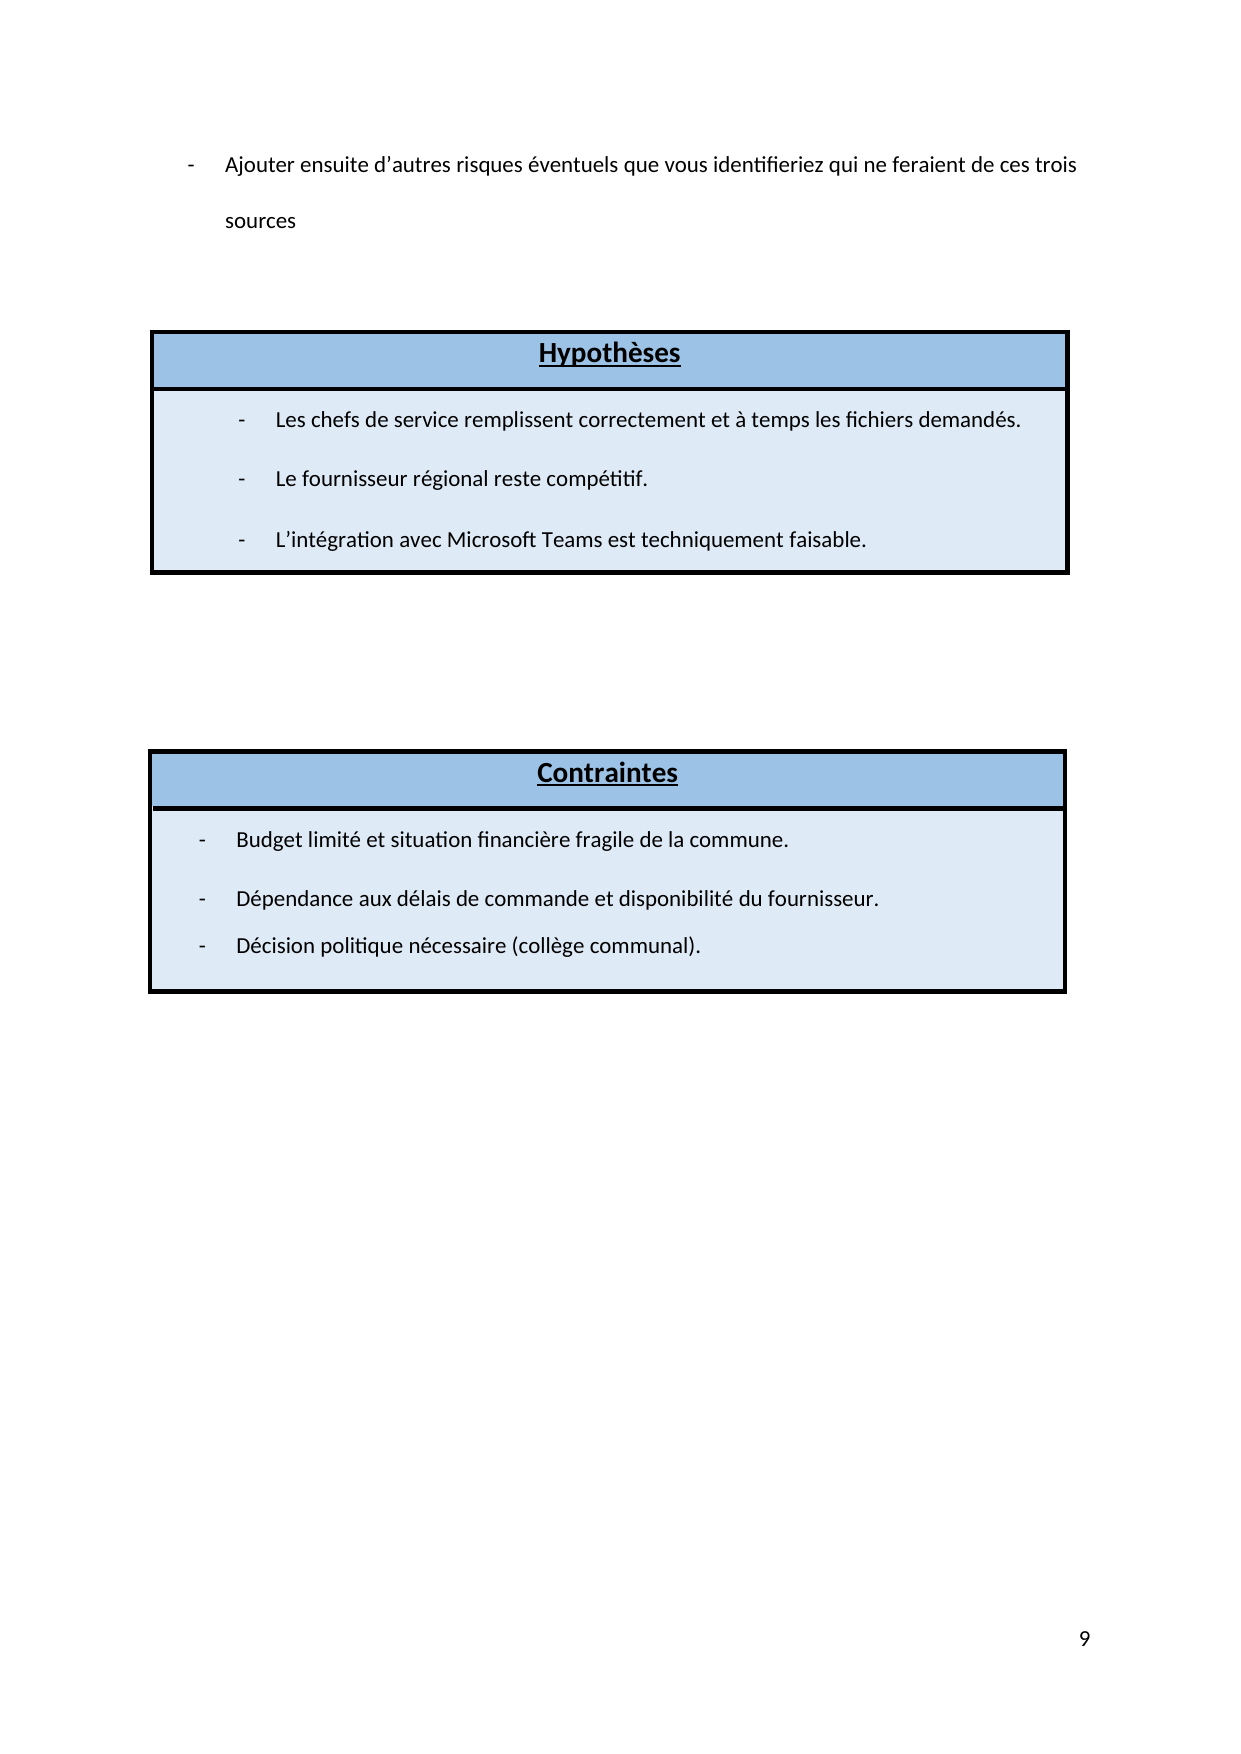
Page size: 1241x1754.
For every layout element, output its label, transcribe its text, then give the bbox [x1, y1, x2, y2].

table_cell L’intégration avec Microsoft Teams est techniquement faisable. [154, 509, 1065, 570]
table_cell Dépendance aux délais de commande et disponibilité du fournisseur. [152, 867, 1063, 928]
table_cell Le fournisseur régional reste compétitif. [154, 448, 1065, 509]
table_header Les chefs de service remplissent correctement et à temps les fichiers demandés. [154, 391, 1065, 448]
table_header Hypothèses [154, 334, 1065, 387]
list Ajouter ensuite d’autres risques éventuels que vous identifieriez qui ne feraient de ces trois sources [187, 150, 1090, 234]
table_cell Décision politique nécessaire (collège communal). [152, 928, 1063, 989]
table_header Contraintes [152, 754, 1063, 806]
table_cell Budget limité et situation financière fragile de la commune. [152, 807, 1063, 867]
